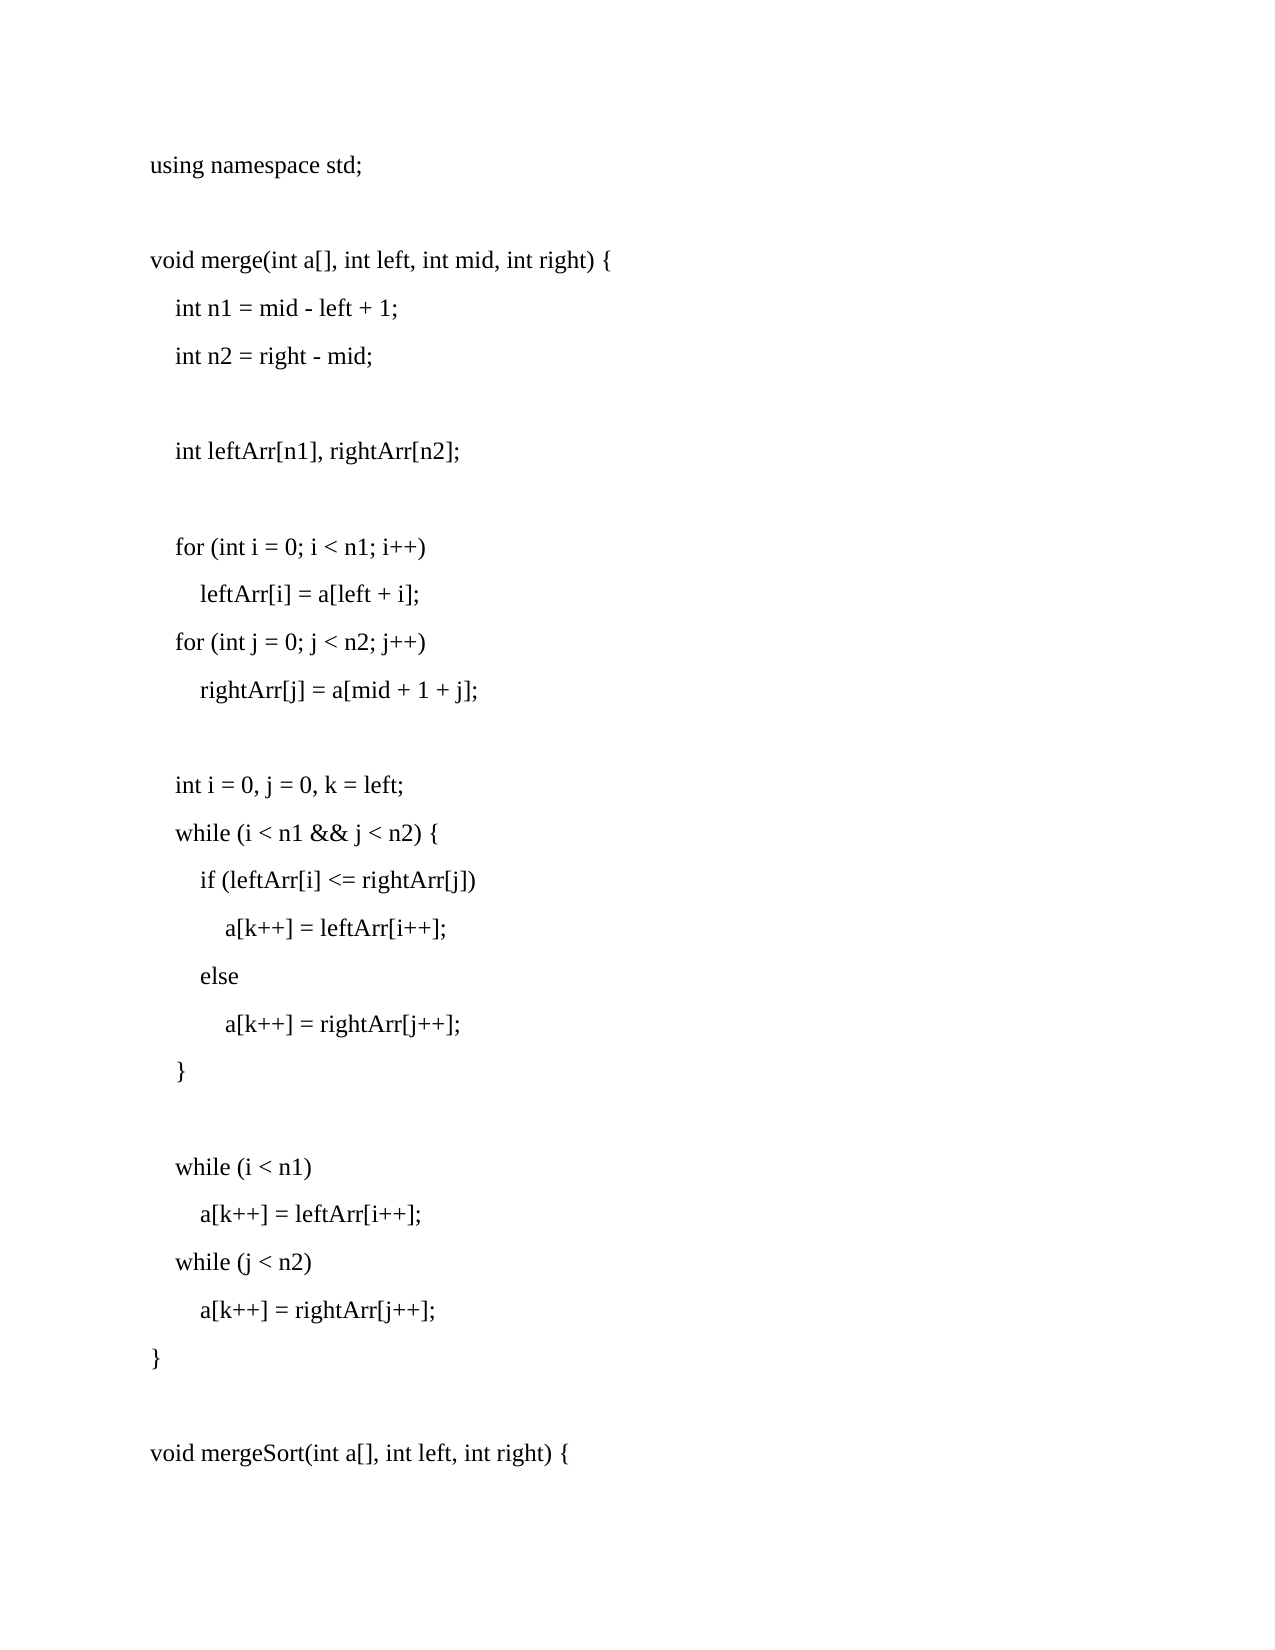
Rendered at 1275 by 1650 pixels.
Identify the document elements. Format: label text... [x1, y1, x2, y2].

text int leftArr[n1], rightArr[n2]; [150, 436, 1125, 465]
text void mergeSort(int a[], int left, int right) { [150, 1438, 1125, 1467]
text } [150, 1056, 1125, 1085]
text while (i < n1) [150, 1152, 1125, 1181]
text rightArr[j] = a[mid + 1 + j]; [150, 675, 1125, 703]
text using namespace std; [150, 150, 1125, 179]
text else [150, 961, 1125, 990]
text a[k++] = leftArr[i++]; [150, 1199, 1125, 1228]
text while (i < n1 && j < n2) { [150, 818, 1125, 847]
text a[k++] = rightArr[j++]; [150, 1295, 1125, 1324]
text } [150, 1343, 1125, 1371]
text for (int j = 0; j < n2; j++) [150, 627, 1125, 656]
text int n2 = right - mid; [150, 341, 1125, 369]
text a[k++] = leftArr[i++]; [150, 913, 1125, 942]
text for (int i = 0; i < n1; i++) [150, 532, 1125, 560]
text leftArr[i] = a[left + i]; [150, 579, 1125, 608]
text int i = 0, j = 0, k = left; [150, 770, 1125, 799]
text void merge(int a[], int left, int mid, int right) { [150, 245, 1125, 274]
text while (j < n2) [150, 1247, 1125, 1276]
text a[k++] = rightArr[j++]; [150, 1009, 1125, 1037]
text int n1 = mid - left + 1; [150, 293, 1125, 322]
text if (leftArr[i] <= rightArr[j]) [150, 866, 1125, 894]
